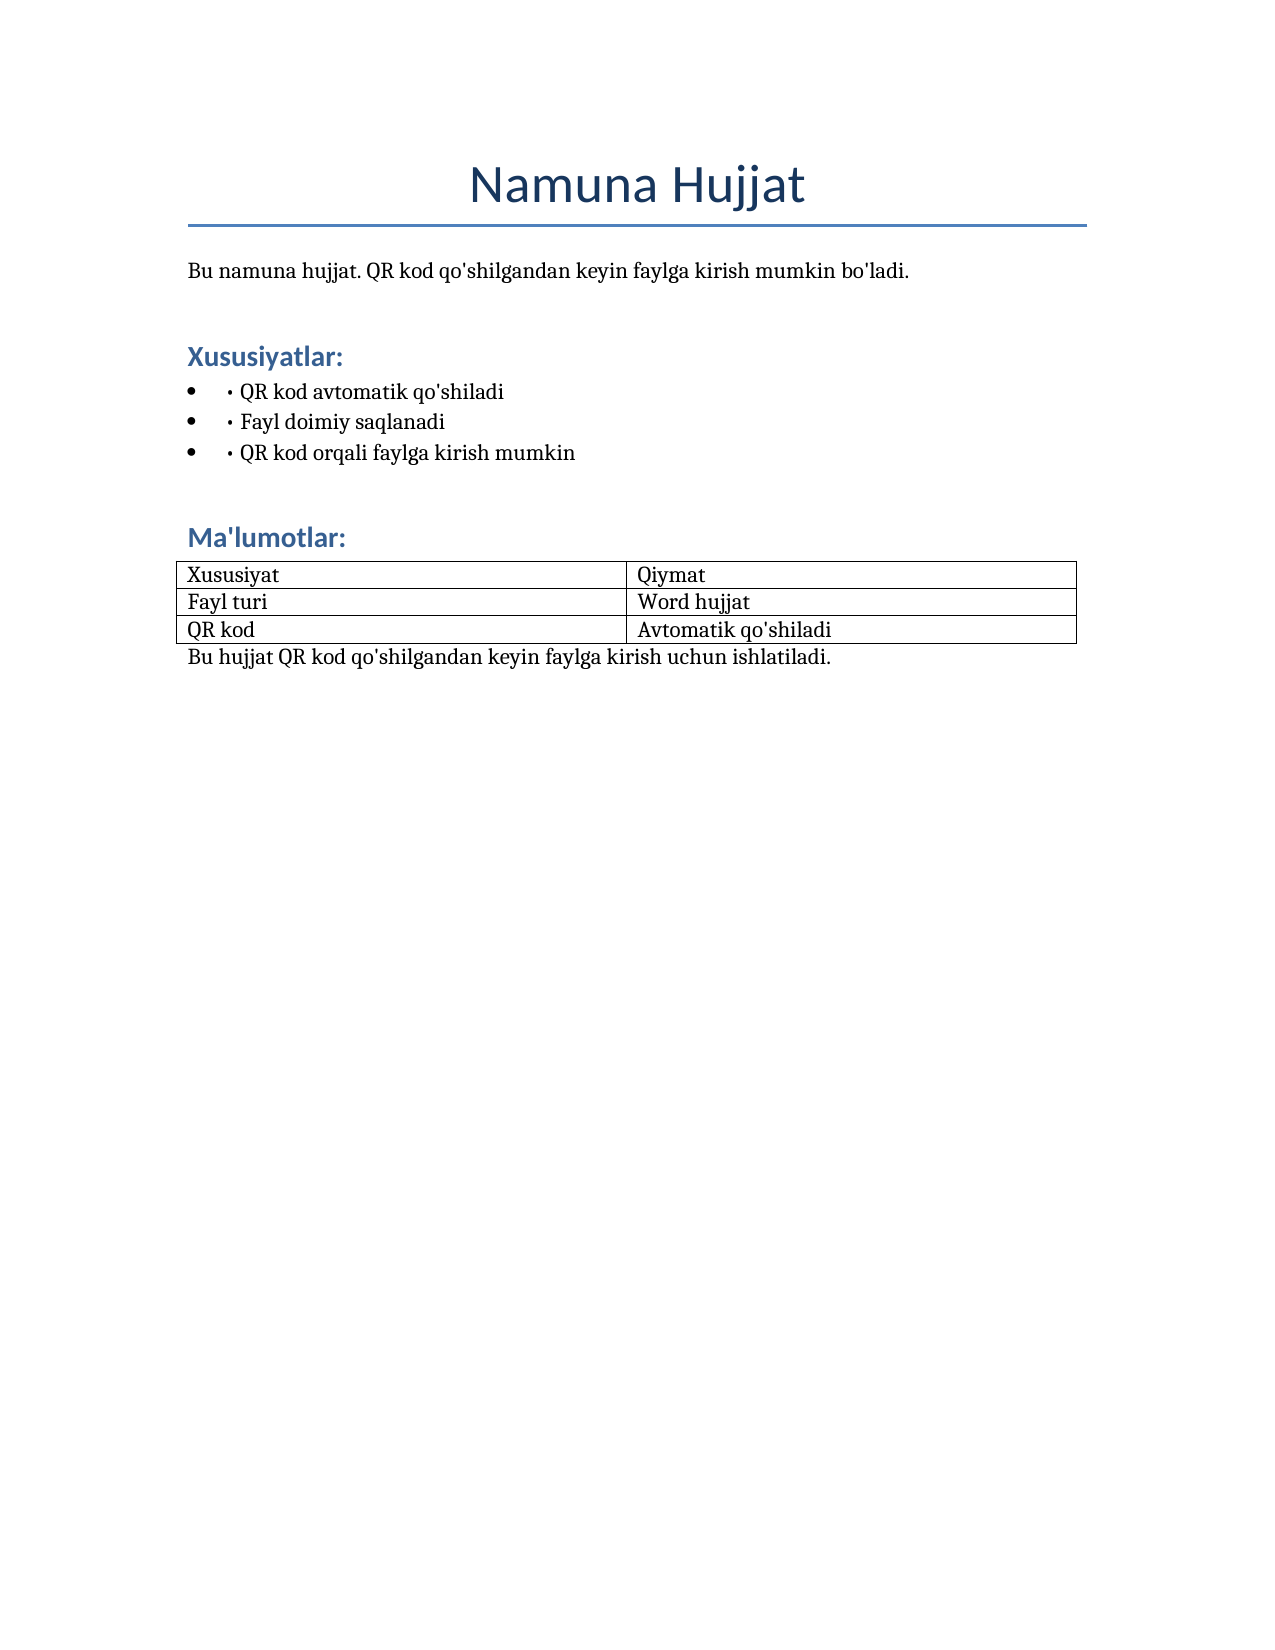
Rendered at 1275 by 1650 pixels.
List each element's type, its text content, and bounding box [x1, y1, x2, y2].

list • Fayl doimiy saqlanadi [187, 409, 1087, 436]
subtitle Ma'lumotlar: [187, 519, 1087, 555]
table_cell QR kod [177, 616, 626, 643]
text Bu namuna hujjat. QR kod qo'shilgandan keyin faylga kirish mumkin bo'ladi. [187, 258, 1087, 284]
table_cell Avtomatik qo'shiladi [627, 616, 1076, 643]
title Namuna Hujjat [187, 150, 1087, 227]
text Bu hujjat QR kod qo'shilgandan keyin faylga kirish uchun ishlatiladi. [187, 644, 1087, 670]
table_header Xususiyat [177, 562, 626, 588]
table_header Qiymat [627, 562, 1076, 588]
table_cell Fayl turi [177, 589, 626, 615]
table_cell Word hujjat [627, 589, 1076, 615]
list • QR kod orqali faylga kirish mumkin [187, 439, 1087, 466]
subtitle Xususiyatlar: [187, 338, 1087, 374]
list • QR kod avtomatik qo'shiladi [187, 379, 1087, 405]
